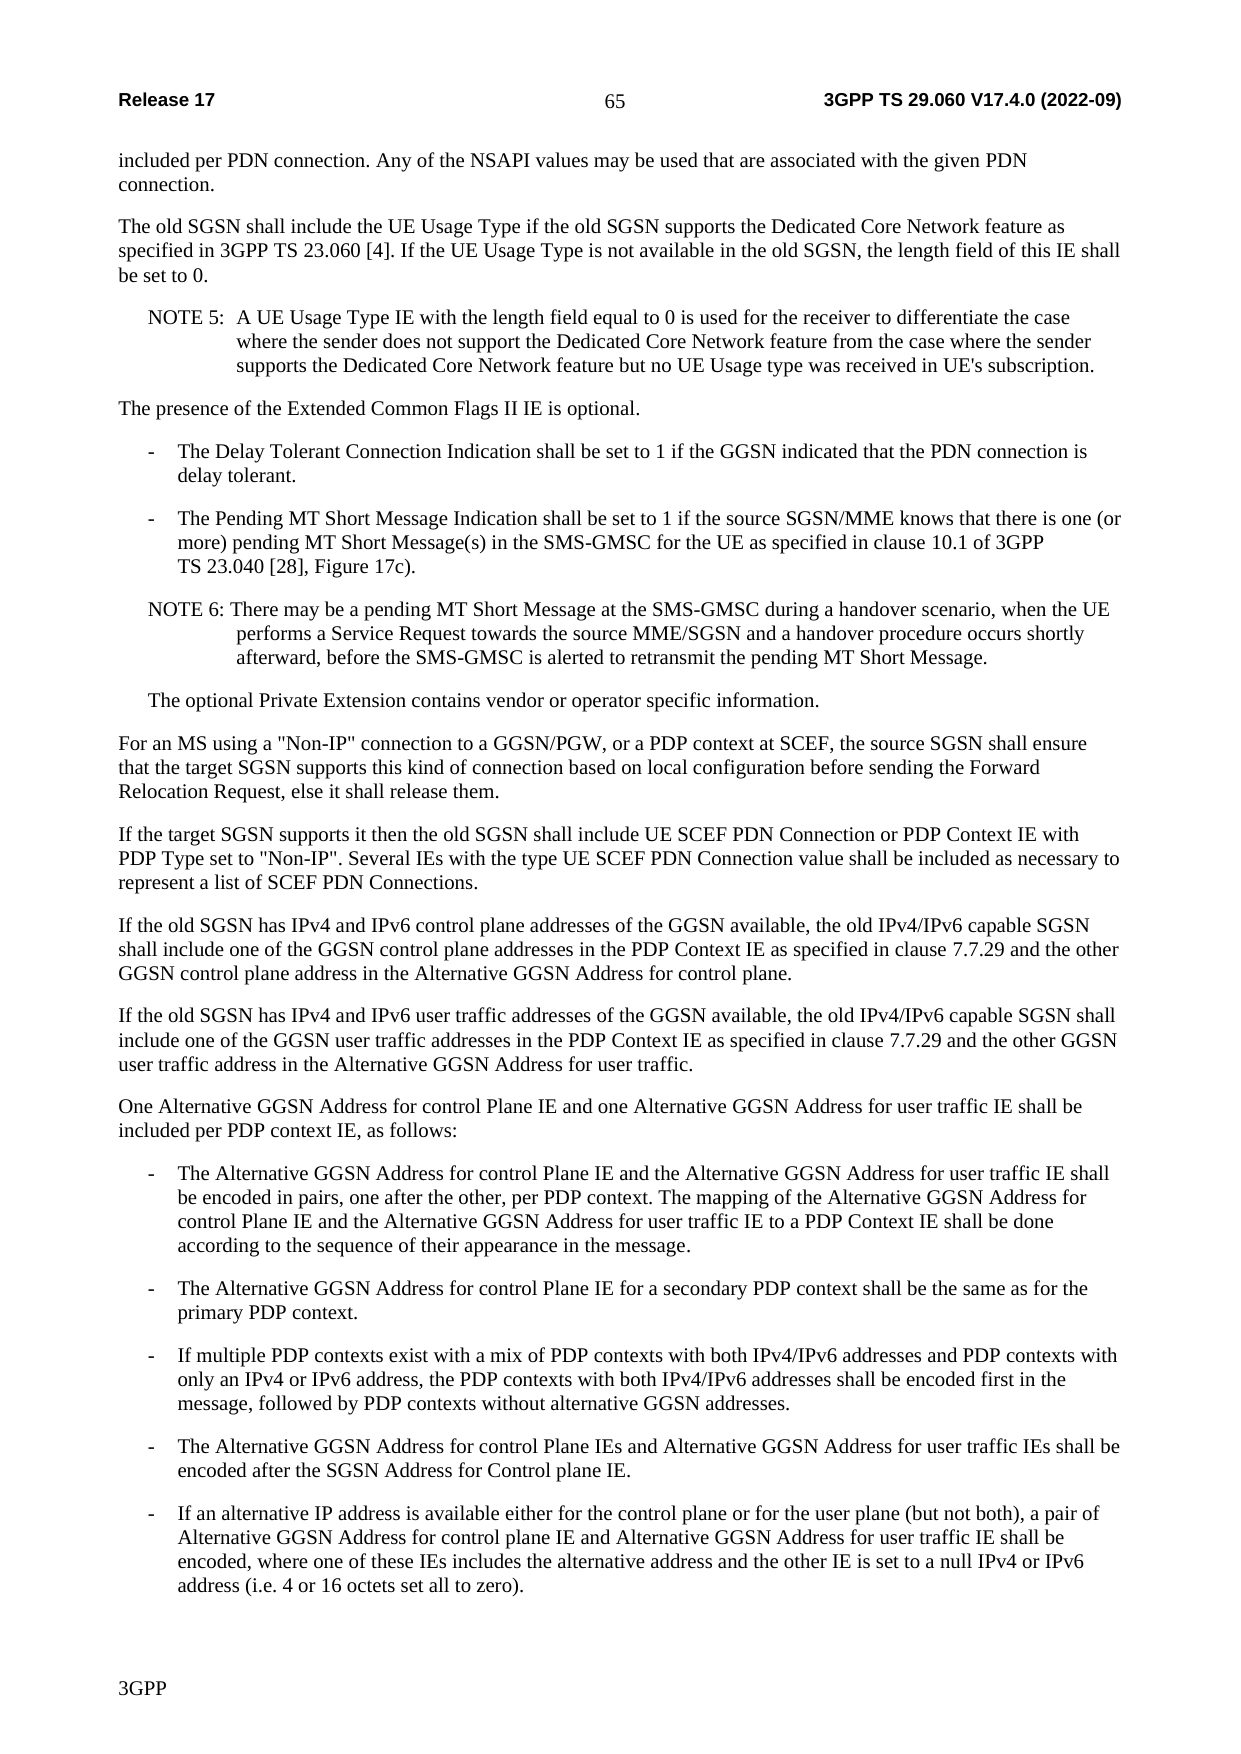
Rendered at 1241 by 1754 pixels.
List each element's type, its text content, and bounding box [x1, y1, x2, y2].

text The old SGSN shall include the UE Usage Type if the old SGSN supports the Dedicated Core Network feature as specified in 3GPP TS 23.060 [4]. If the UE Usage Type is not available in the old SGSN, the length field of this IE shall be set to 0. [118, 214, 1122, 287]
text The optional Private Extension contains vendor or operator specific information. [148, 688, 1122, 712]
text - If multiple PDP contexts exist with a mix of PDP contexts with both IPv4/IPv6 addresses and PDP contexts with only an IPv4 or IPv6 address, the PDP contexts with both IPv4/IPv6 addresses shall be encoded first in the message, followed by PDP contexts without alternative GGSN addresses. [148, 1343, 1122, 1415]
text NOTE 6: There may be a pending MT Short Message at the SMS-GMSC during a handover scenario, when the UE performs a Service Request towards the source MME/SGSN and a handover procedure occurs shortly afterward, before the SMS-GMSC is alerted to retransmit the pending MT Short Message. [148, 597, 1122, 669]
text NOTE 5: A UE Usage Type IE with the length field equal to 0 is used for the receiver to differentiate the case where the sender does not support the Dedicated Core Network feature from the case where the sender supports the Dedicated Core Network feature but no UE Usage type was received in UE's subscription. [148, 305, 1122, 377]
text - The Delay Tolerant Connection Indication shall be set to 1 if the GGSN indicated that the PDN connection is delay tolerant. [148, 439, 1122, 487]
text - The Alternative GGSN Address for control Plane IEs and Alternative GGSN Address for user traffic IEs shall be encoded after the SGSN Address for Control plane IE. [148, 1434, 1122, 1482]
text For an MS using a "Non-IP" connection to a GGSN/PGW, or a PDP context at SCEF, the source SGSN shall ensure that the target SGSN supports this kind of connection based on local configuration before sending the Forward Relocation Request, else it shall release them. [118, 731, 1122, 803]
text - The Alternative GGSN Address for control Plane IE and the Alternative GGSN Address for user traffic IE shall be encoded in pairs, one after the other, per PDP context. The mapping of the Alternative GGSN Address for control Plane IE and the Alternative GGSN Address for user traffic IE to a PDP Context IE shall be done according to the sequence of their appearance in the message. [148, 1161, 1122, 1257]
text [118, 147, 1122, 196]
text - The Alternative GGSN Address for control Plane IE for a secondary PDP context shall be the same as for the primary PDP context. [148, 1276, 1122, 1324]
text If the target SGSN supports it then the old SGSN shall include UE SCEF PDN Connection or PDP Context IE with PDP Type set to "Non-IP". Several IEs with the type UE SCEF PDN Connection value shall be included as necessary to represent a list of SCEF PDN Connections. [118, 822, 1122, 894]
text One Alternative GGSN Address for control Plane IE and one Alternative GGSN Address for user traffic IE shall be included per PDP context IE, as follows: [118, 1094, 1122, 1142]
text If the old SGSN has IPv4 and IPv6 control plane addresses of the GGSN available, the old IPv4/IPv6 capable SGSN shall include one of the GGSN control plane addresses in the PDP Context IE as specified in clause 7.7.29 and the other GGSN control plane address in the Alternative GGSN Address for control plane. [118, 912, 1122, 985]
text - The Pending MT Short Message Indication shall be set to 1 if the source SGSN/MME knows that there is one (or more) pending MT Short Message(s) in the SMS-GMSC for the UE as specified in clause 10.1 of 3GPP TS 23.040 [28], Figure 17c). [148, 506, 1122, 578]
text If the old SGSN has IPv4 and IPv6 user traffic addresses of the GGSN available, the old IPv4/IPv6 capable SGSN shall include one of the GGSN user traffic addresses in the PDP Context IE as specified in clause 7.7.29 and the other GGSN user traffic address in the Alternative GGSN Address for user traffic. [118, 1003, 1122, 1076]
text - If an alternative IP address is available either for the control plane or for the user plane (but not both), a pair of Alternative GGSN Address for control plane IE and Alternative GGSN Address for user traffic IE shall be encoded, where one of these IEs includes the alternative address and the other IE is set to a null IPv4 or IPv6 address (i.e. 4 or 16 octets set all to zero). [148, 1501, 1122, 1597]
text The presence of the Extended Common Flags II IE is optional. [118, 396, 1122, 420]
